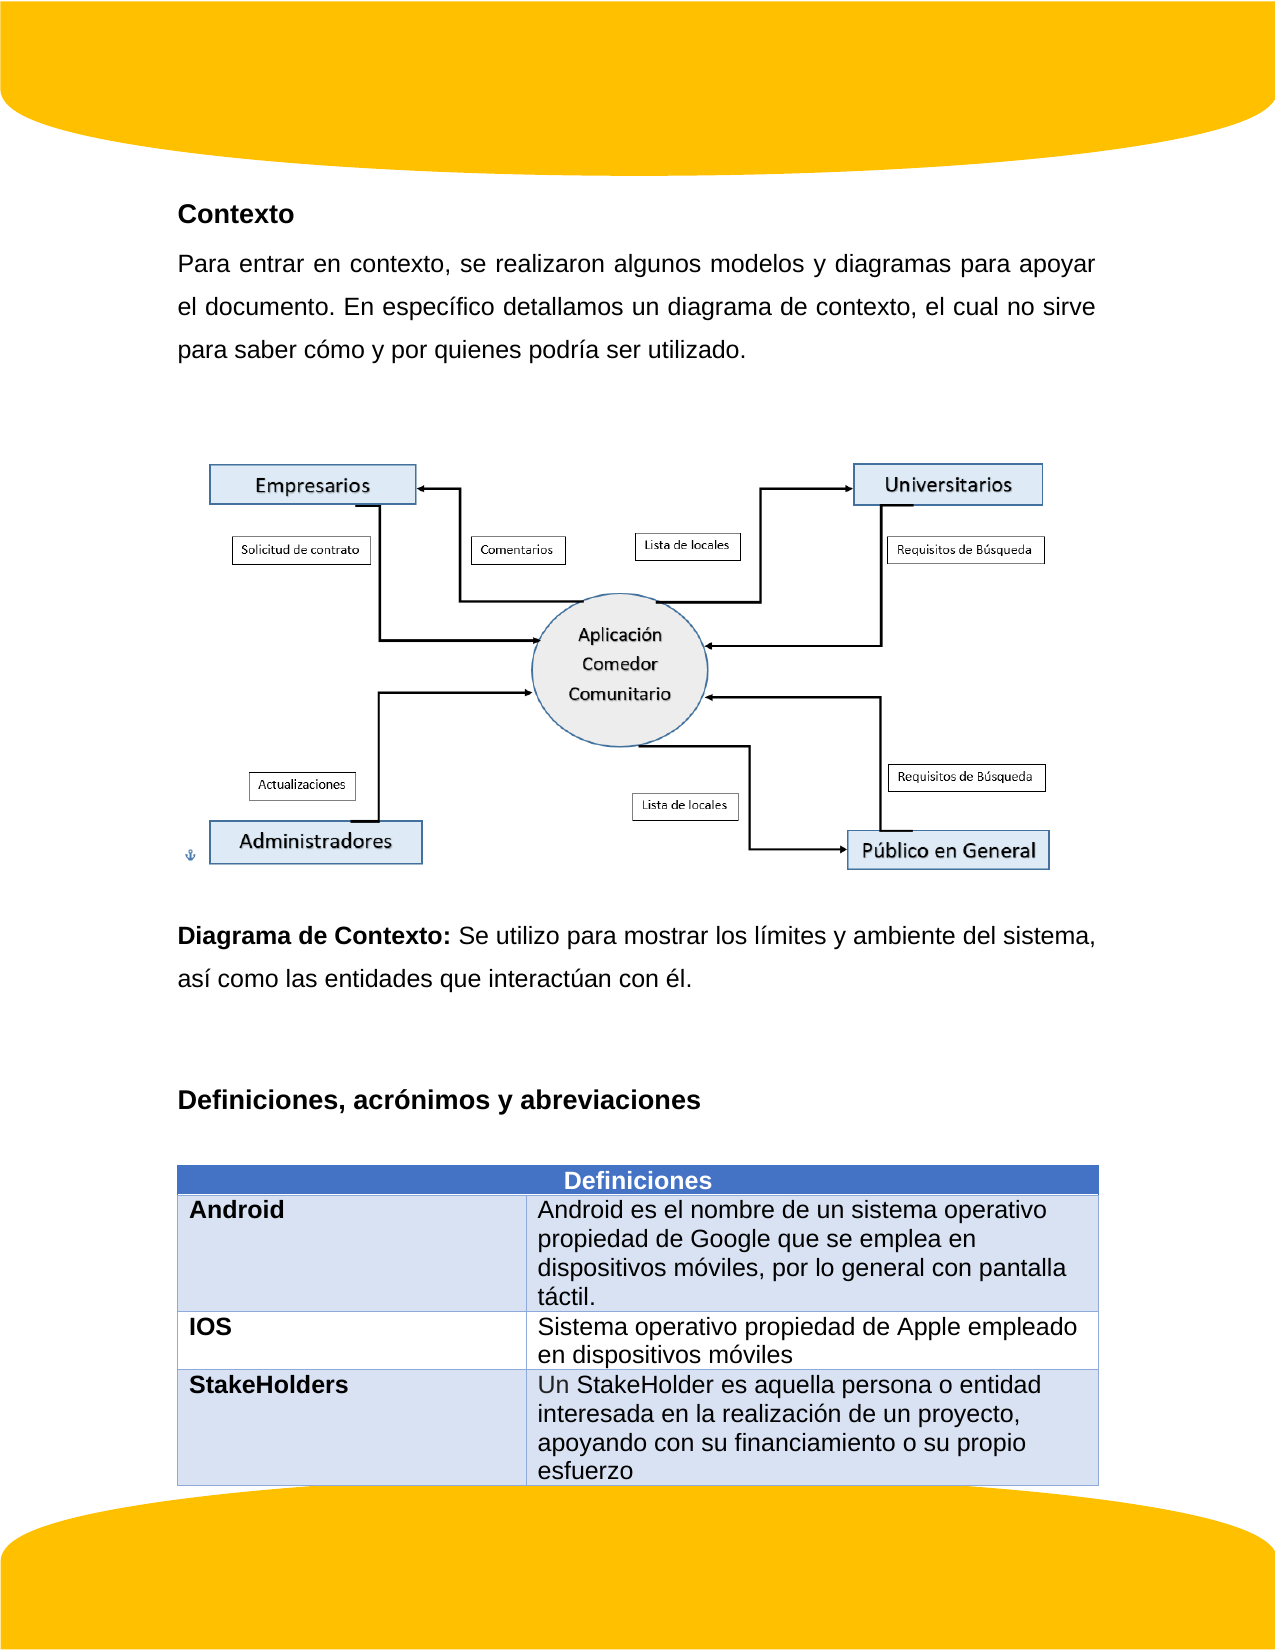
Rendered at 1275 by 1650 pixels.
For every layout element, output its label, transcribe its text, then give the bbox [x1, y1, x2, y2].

picture [177, 454, 1073, 891]
table_cell IOS [178, 1312, 526, 1369]
table_header Definiciones [178, 1166, 1098, 1194]
subtitle Definiciones, acrónimos y abreviaciones [177, 1084, 1098, 1115]
table_cell StakeHolders [178, 1370, 526, 1485]
table_cell Android [178, 1196, 526, 1311]
text Contexto [177, 198, 1098, 229]
text Diagrama de Contexto: Se utilizo para mostrar los límites y ambiente del sistema, así como las entidades que interactúan con él. [177, 921, 1098, 993]
table_cell Android es el nombre de un sistema operativo propiedad de Google que se emplea en dispositivos móviles, por lo general con pantalla táctil. [527, 1196, 1098, 1311]
text Para entrar en contexto, se realizaron algunos modelos y diagramas para apoyar el documento. En específico detallamos un diagrama de contexto, el cual no sirve para saber cómo y por quienes podría ser utilizado. [177, 248, 1098, 363]
table_cell Sistema operativo propiedad de Apple empleado en dispositivos móviles [527, 1312, 1098, 1369]
table_cell Un StakeHolder es aquella persona o entidad interesada en la realización de un proyecto, apoyando con su financiamiento o su propio esfuerzo [527, 1370, 1098, 1485]
